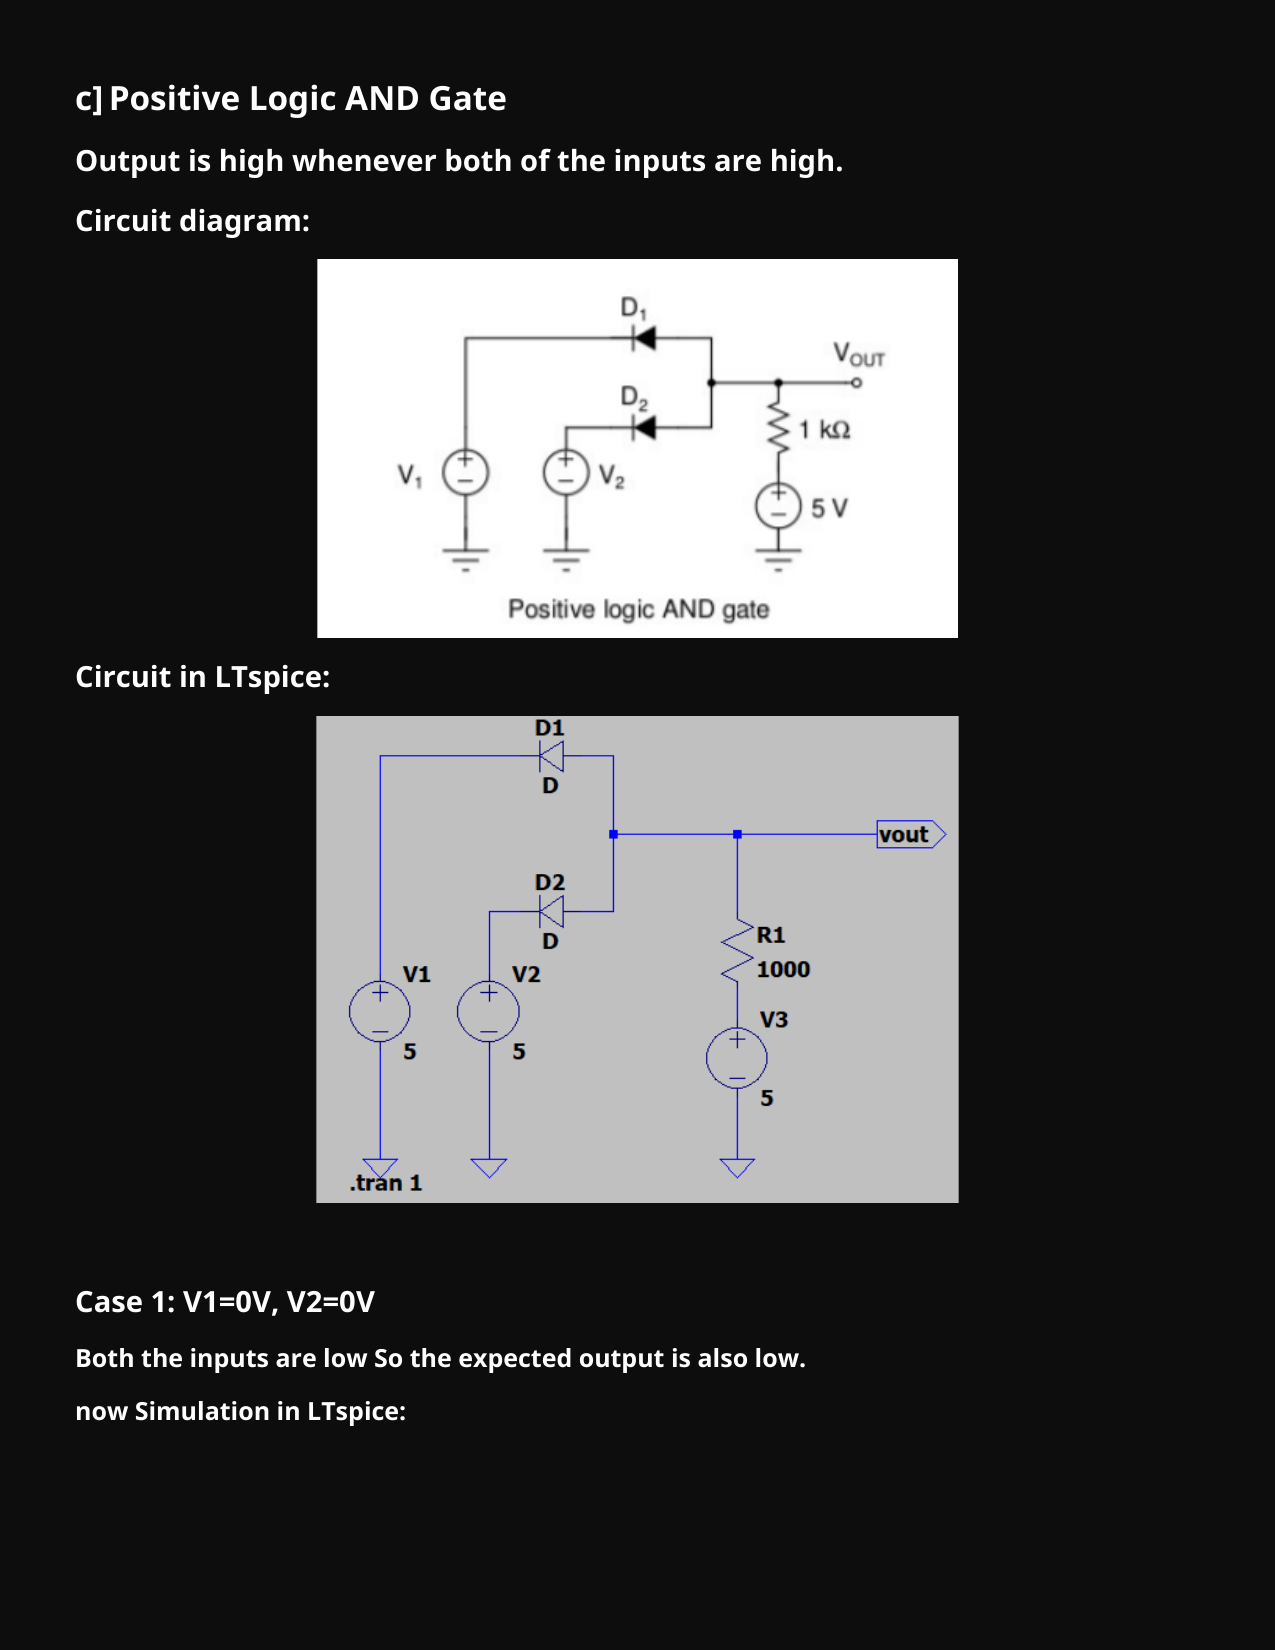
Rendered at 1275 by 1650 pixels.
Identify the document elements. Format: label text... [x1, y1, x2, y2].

text Circuit in LTspice: [75, 657, 1200, 696]
text Output is high whenever both of the inputs are high. [75, 141, 1200, 180]
text Circuit diagram: [75, 200, 1200, 240]
picture [316, 716, 959, 1203]
picture [317, 259, 958, 638]
text now Simulation in LTspice: [75, 1394, 1200, 1428]
text c] Positive Logic AND Gate [75, 75, 1200, 120]
text Both the inputs are low So the expected output is also low. [75, 1341, 1200, 1374]
text Case 1: V1=0V, V2=0V [75, 1281, 1200, 1321]
